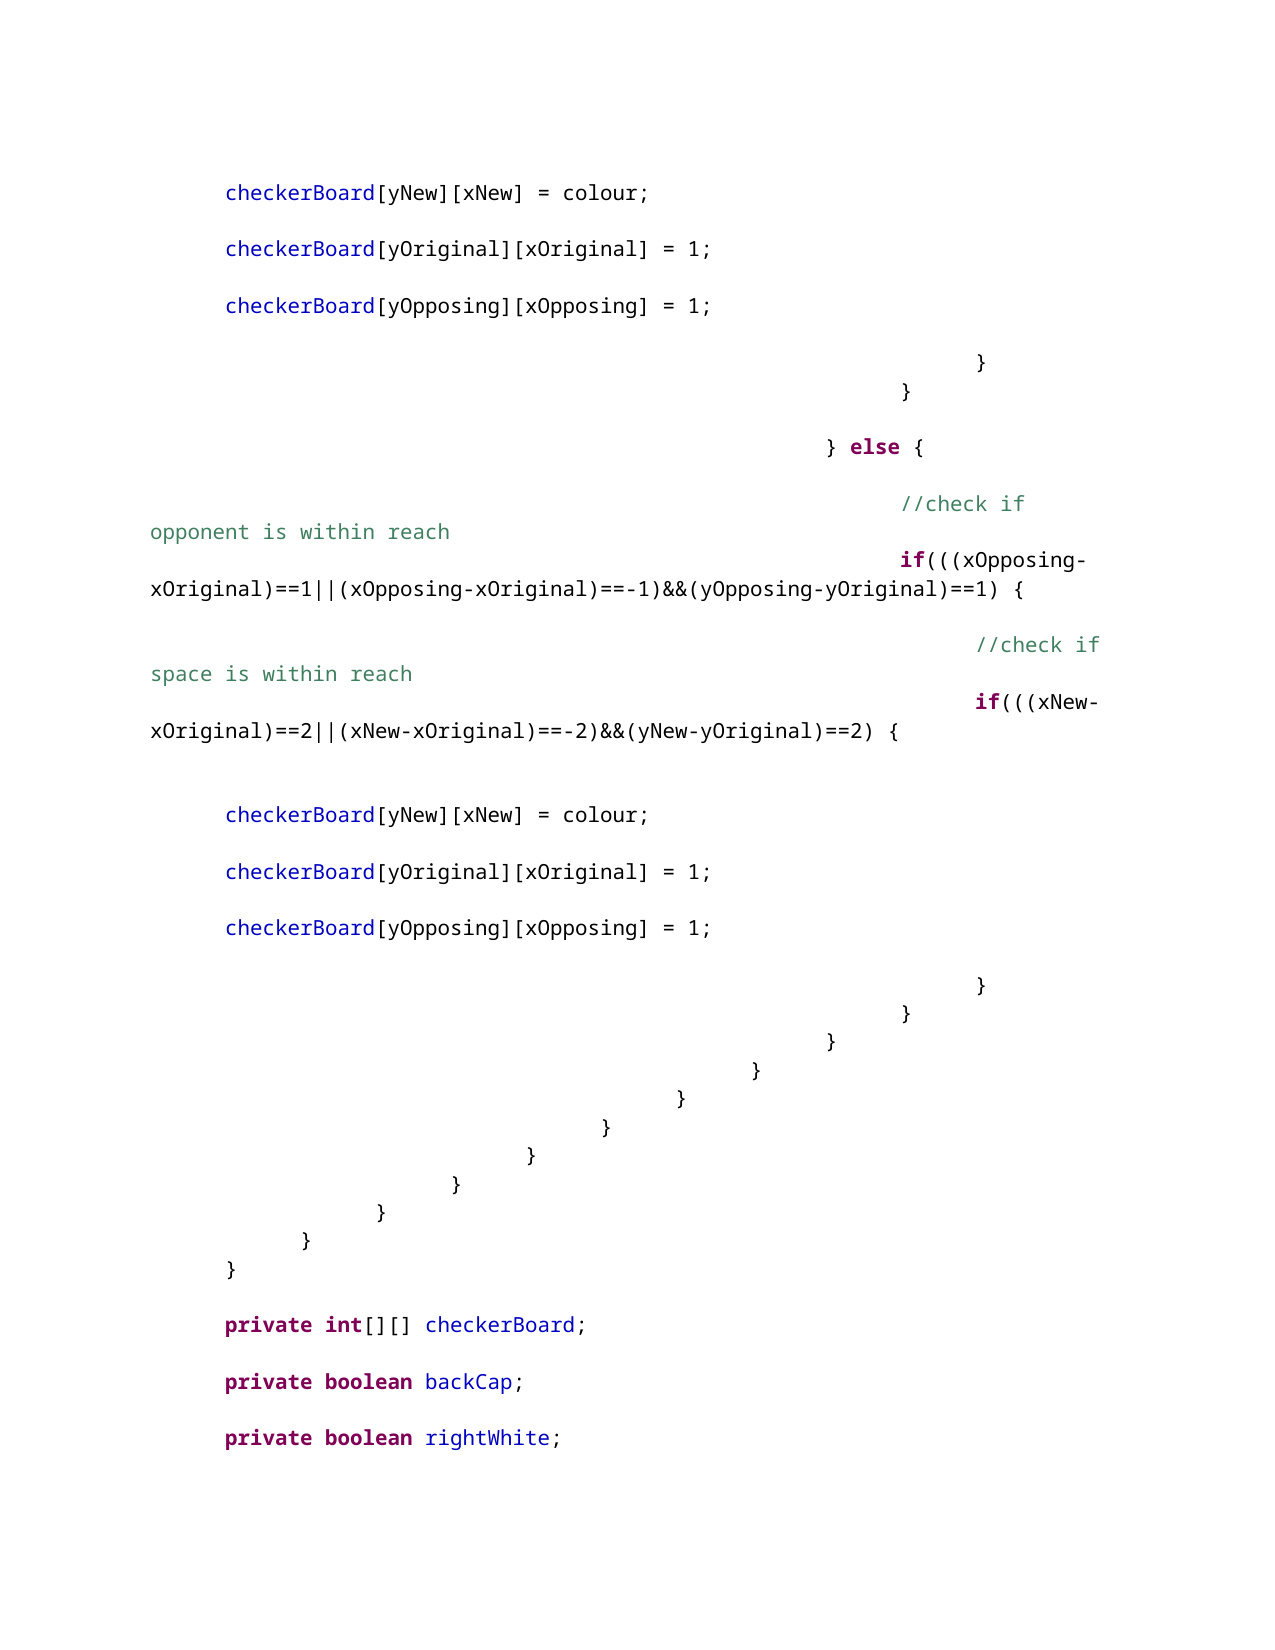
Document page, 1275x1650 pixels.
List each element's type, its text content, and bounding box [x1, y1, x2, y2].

text } [150, 1226, 1125, 1254]
text //check if space is within reach [150, 631, 1125, 687]
text checkerBoard[yOpposing][xOpposing] = 1; [150, 885, 1125, 942]
text } [150, 1197, 1125, 1226]
text } [150, 1254, 1125, 1282]
text checkerBoard[yOpposing][xOpposing] = 1; [150, 263, 1125, 319]
text //check if opponent is within reach [150, 489, 1125, 546]
text } [150, 376, 1125, 404]
text } [150, 998, 1125, 1027]
text checkerBoard[yOriginal][xOriginal] = 1; [150, 206, 1125, 263]
text } else { [150, 432, 1125, 461]
text } [150, 347, 1125, 376]
text } [150, 1140, 1125, 1169]
text checkerBoard[yOriginal][xOriginal] = 1; [150, 829, 1125, 885]
text if(((xNew-xOriginal)==2||(xNew-xOriginal)==-2)&&(yNew-yOriginal)==2) { [150, 687, 1125, 744]
text } [150, 1083, 1125, 1112]
text private int[][] checkerBoard; [150, 1311, 1125, 1339]
text checkerBoard[yNew][xNew] = colour; [150, 772, 1125, 829]
text if(((xOpposing-xOriginal)==1||(xOpposing-xOriginal)==-1)&&(yOpposing-yOriginal)==1) { [150, 546, 1125, 602]
text } [150, 1112, 1125, 1140]
text private boolean backCap; [150, 1367, 1125, 1395]
text } [150, 1027, 1125, 1055]
text } [150, 970, 1125, 998]
text private boolean rightWhite; [150, 1423, 1125, 1452]
text } [150, 1169, 1125, 1197]
text } [150, 1055, 1125, 1083]
text checkerBoard[yNew][xNew] = colour; [150, 150, 1125, 206]
